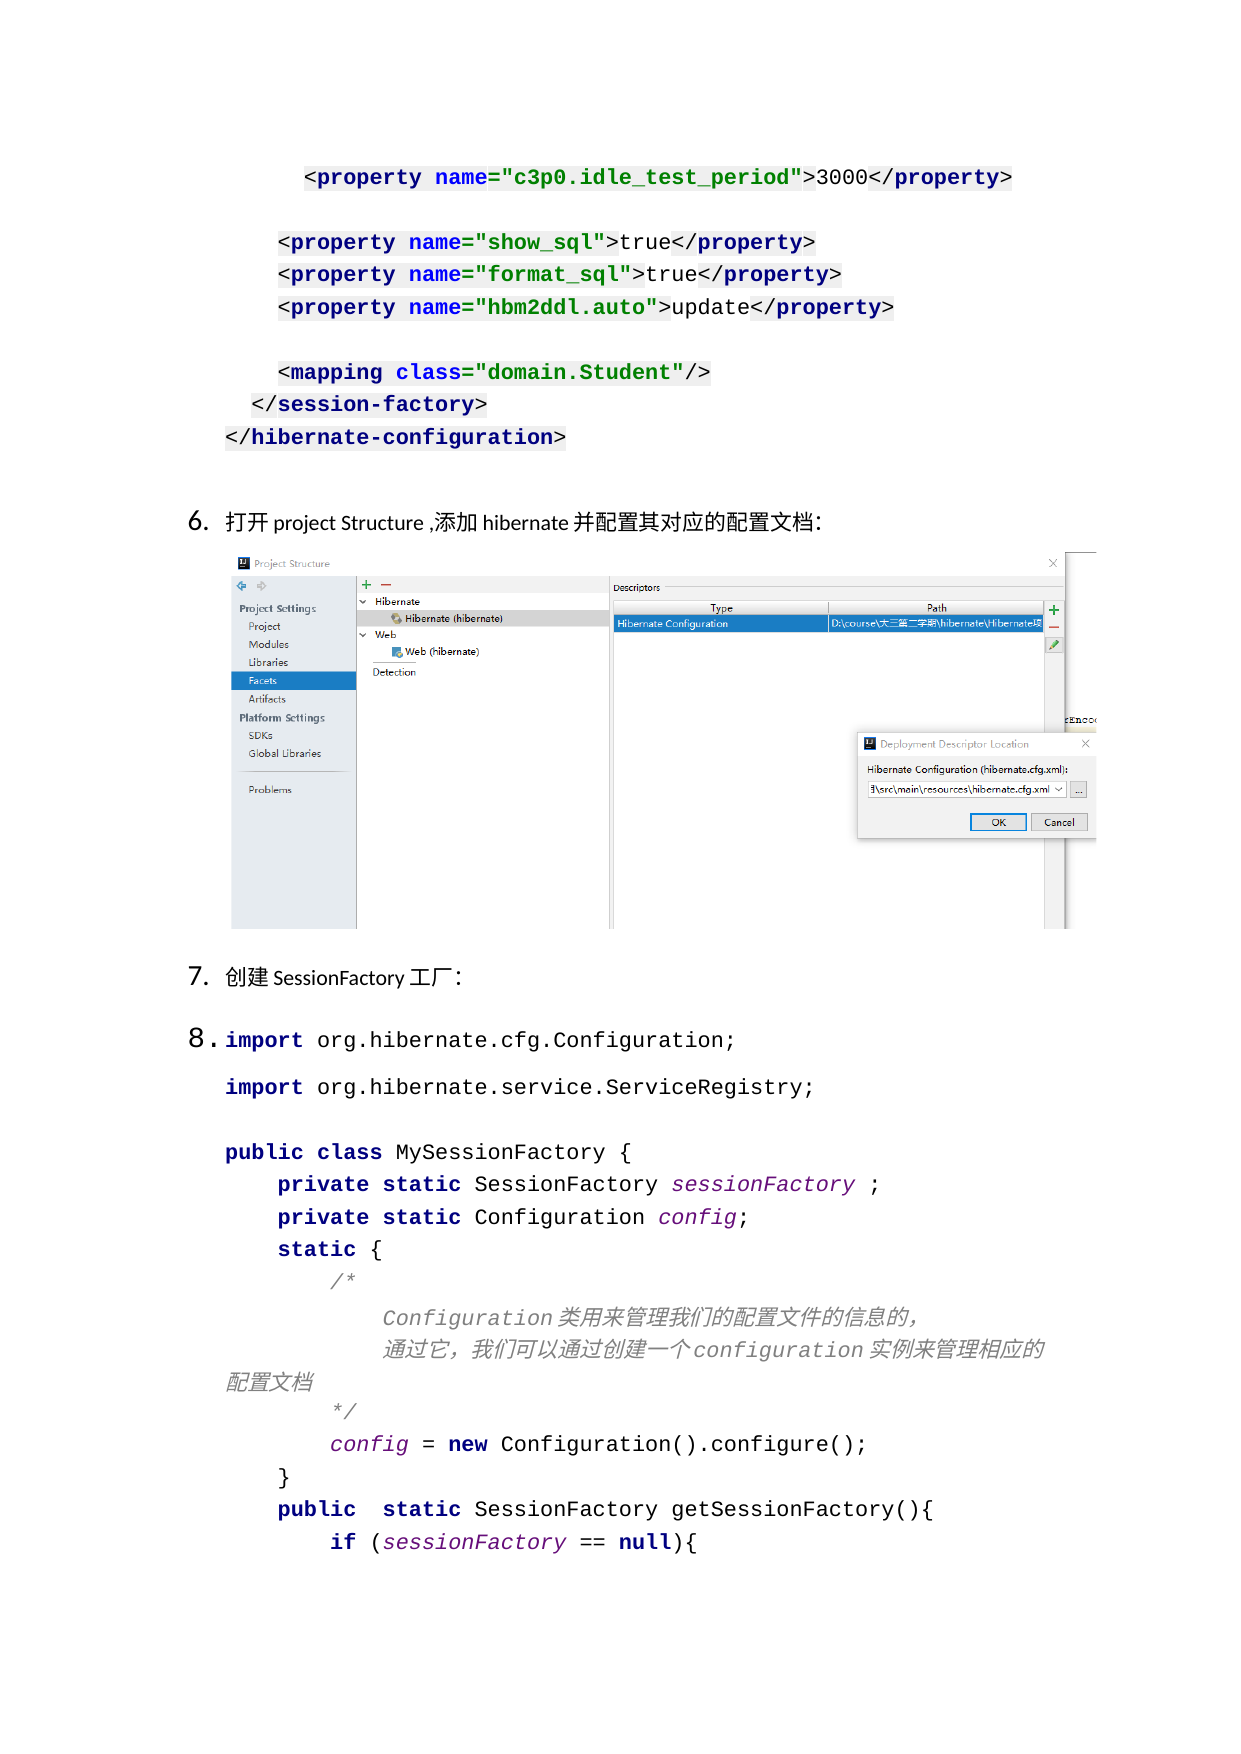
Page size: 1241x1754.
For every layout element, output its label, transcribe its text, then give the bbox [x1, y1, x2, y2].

picture [231, 552, 1097, 929]
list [187, 162, 1053, 454]
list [187, 1007, 1053, 1559]
list 打开project Structure ,添加hibernate并配置其对应的配置文档： [187, 487, 1053, 552]
list 创建SessionFactory工厂： [187, 942, 1053, 1007]
